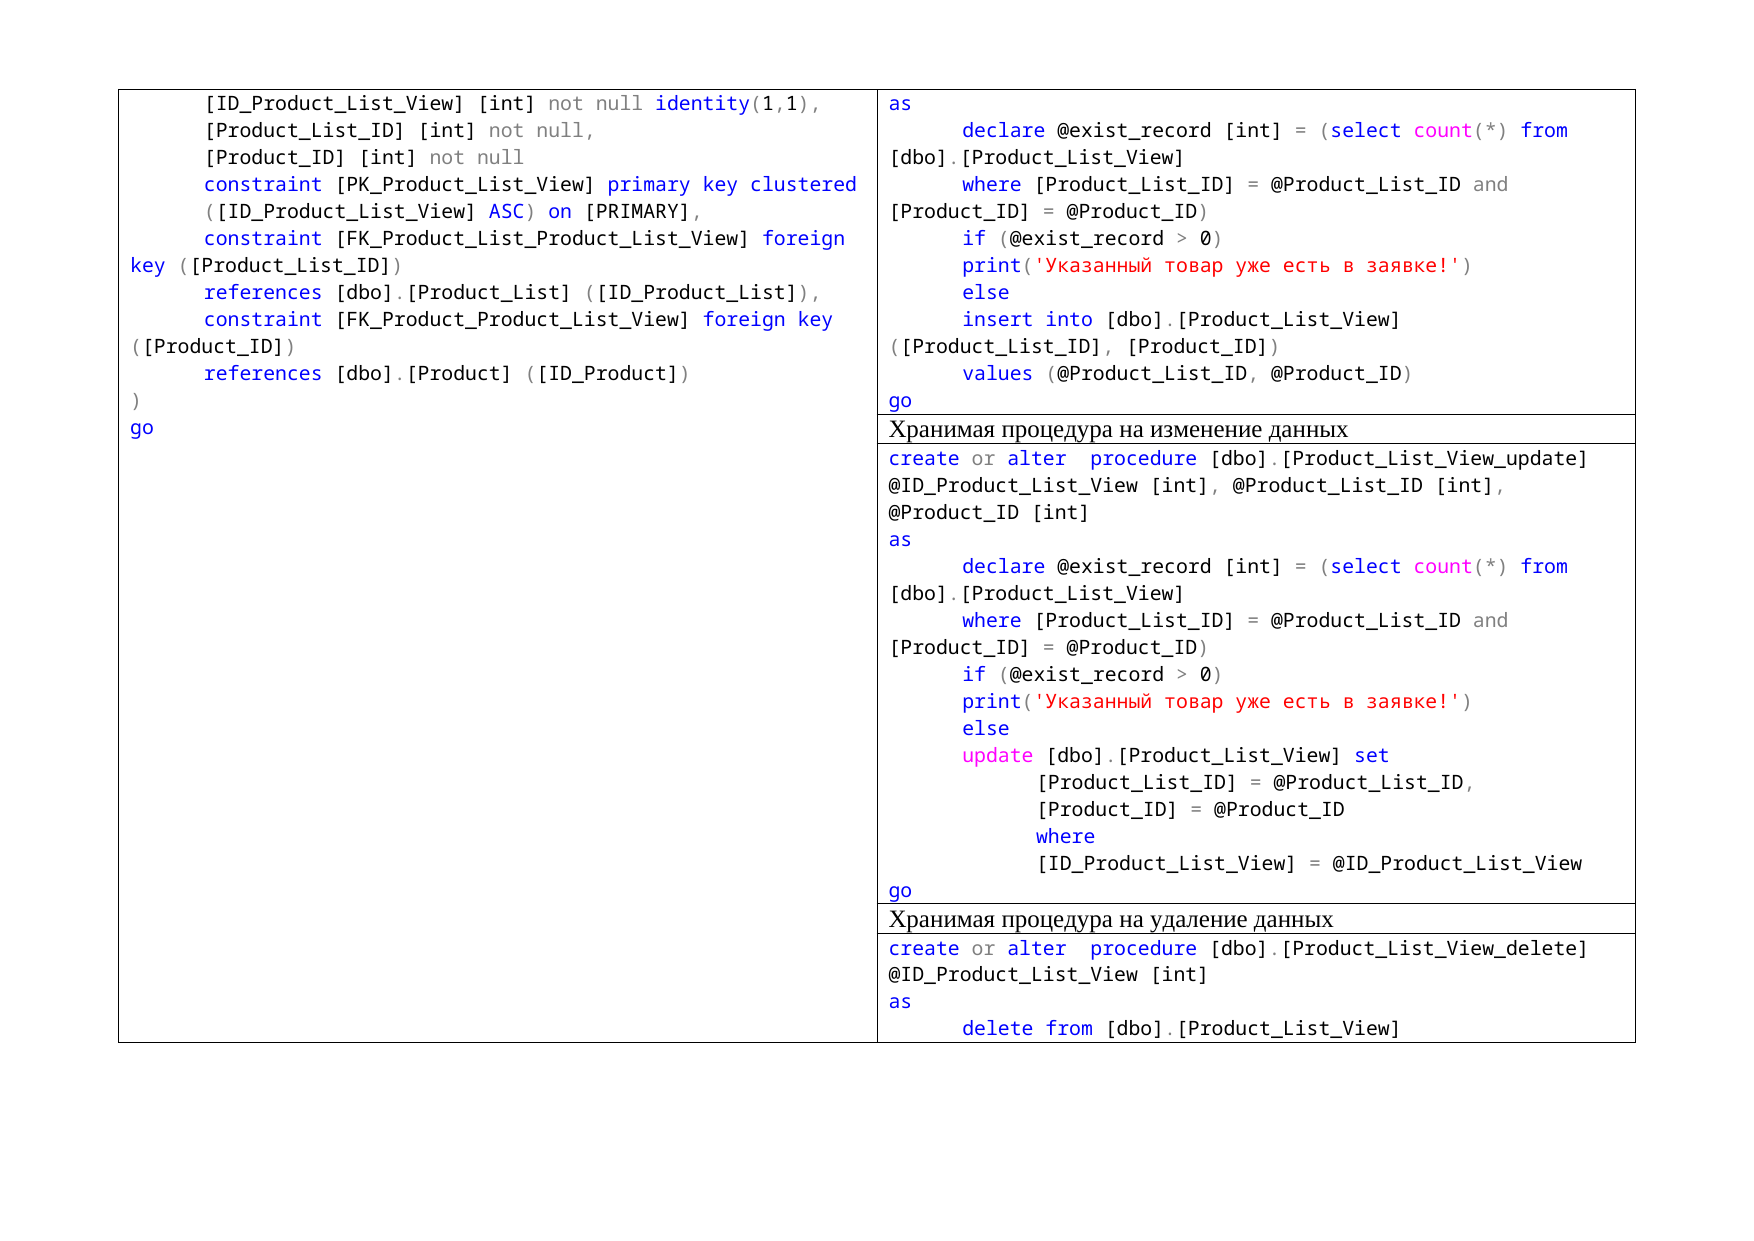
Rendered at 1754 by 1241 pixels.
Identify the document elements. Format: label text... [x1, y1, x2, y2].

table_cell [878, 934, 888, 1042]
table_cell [912, 934, 1635, 1042]
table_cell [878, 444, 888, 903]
table_cell create or alter procedure [dbo].[Product_List_View_update] @ID_Product_List_View [int], @Product_List_ID [int], @Product_ID [int] as declare @exist_record [int] = (select count(*) from [dbo].[Product_List_View] where [Product_List_ID] = @Product_List_ID and [Product_ID] = @Product_ID) if (@exist_record > 0) print('Указанный товар уже есть в заявке!') else update [dbo].[Product_List_View] set [Product_List_ID] = @Product_List_ID, [Product_ID] = @Product_ID where [ID_Product_List_View] = @ID_Product_List_View go [912, 444, 1635, 903]
table_cell Хранимая процедура на удаление данных [878, 904, 1635, 933]
table_cell Хранимая процедура на изменение данных [878, 415, 1635, 443]
